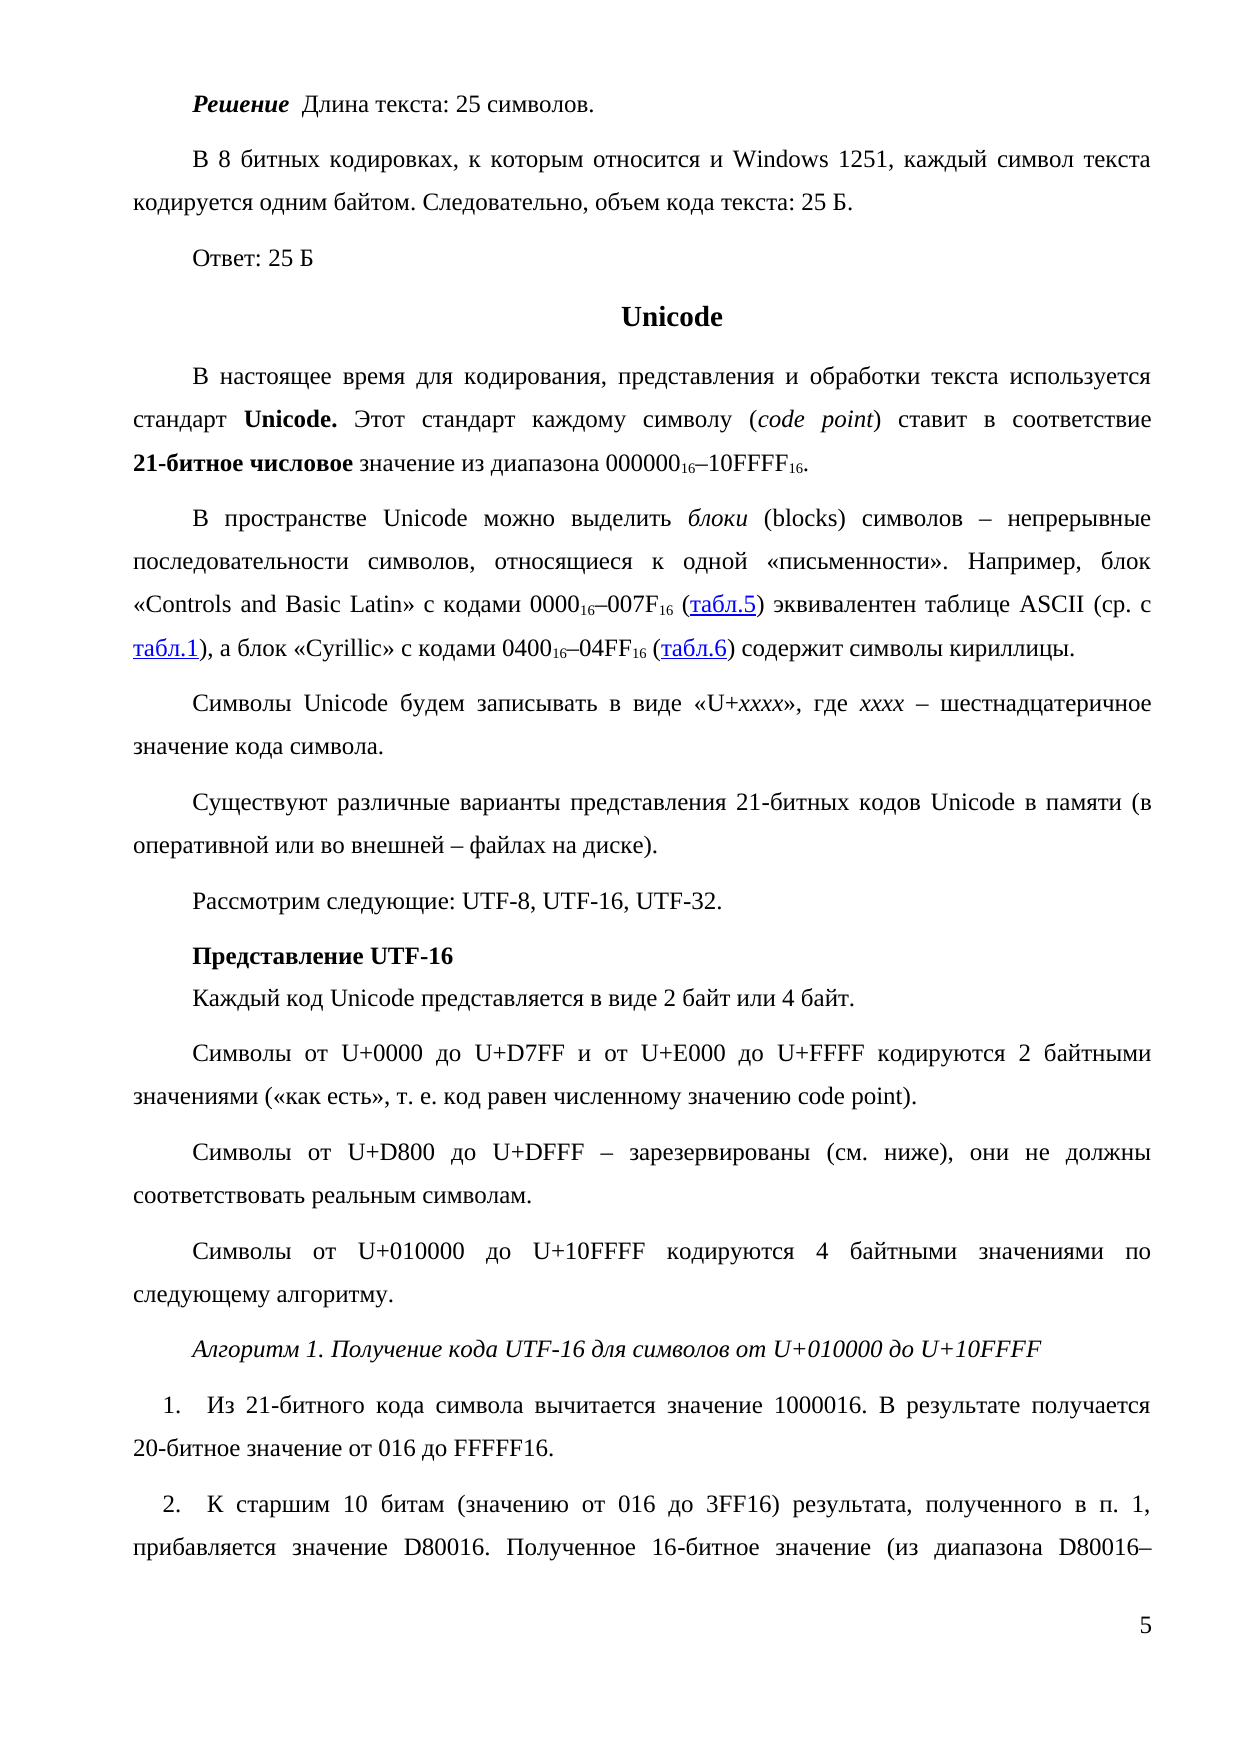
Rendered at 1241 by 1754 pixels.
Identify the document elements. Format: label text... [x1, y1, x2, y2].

text В 8 битных кодировках, к которым относится и Windows 1251, каждый символ текста кодируется одним байтом. Следовательно, объем кода текста: 25 Б. [133, 144, 1152, 216]
text Символы от U+0000 до U+D7FF и от U+E000 до U+FFFF кодируются 2 байтными значениями («как есть», т. е. код равен численному значению code point). [133, 1038, 1152, 1110]
text Ответ: 25 Б [133, 243, 1152, 272]
text В настоящее время для кодирования, представления и обработки текста используется стандарт Unicode. Этот стандарт каждому символу (code point) ставит в соответствие 21-битное числовое значение из диапазона 00000016–10FFFF16. [133, 361, 1152, 476]
text Алгоритм 1. Получение кода UTF-16 для символов от U+010000 до U+10FFFF [133, 1334, 1152, 1363]
text Каждый код Unicode представляется в виде 2 байт или 4 байт. [133, 983, 1152, 1011]
text Unicode [133, 299, 1152, 332]
text Решение Длина текста: 25 символов. [133, 89, 1152, 117]
text В пространстве Unicode можно выделить блоки (blocks) символов – непрерывные последовательности символов, относящиеся к одной «письменности». Например, блок «Controls and Basic Latin» с кодами 000016–007F16 (табл.5) эквивалентен таблице ASCII (ср. с табл.1), а блок «Cyrillic» с кодами 040016–04FF16 (табл.6) содержит символы кириллицы. [133, 503, 1152, 661]
list Из 21-битного кода символа вычитается значение 1000016. В результате получается 20-битное значение от 016 до FFFFF16. [133, 1390, 1152, 1462]
text Рассмотрим следующие: UTF-8, UTF-16, UTF-32. [133, 886, 1152, 914]
text Символы от U+010000 до U+10FFFF кодируются 4 байтными значениями по следующему алгоритму. [133, 1236, 1152, 1308]
text Символы Unicode будем записывать в виде «U+xxxx», где xxxx – шестнадцатеричное значение кода символа. [133, 688, 1152, 760]
text Символы от U+D800 до U+DFFF – зарезервированы (см. ниже), они не должны соответствовать реальным символам. [133, 1137, 1152, 1209]
text Существуют различные варианты представления 21-битных кодов Unicode в памяти (в оперативной или во внешней – файлах на диске). [133, 787, 1152, 859]
text Представление UTF-16 [133, 941, 1152, 970]
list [133, 1489, 1152, 1561]
